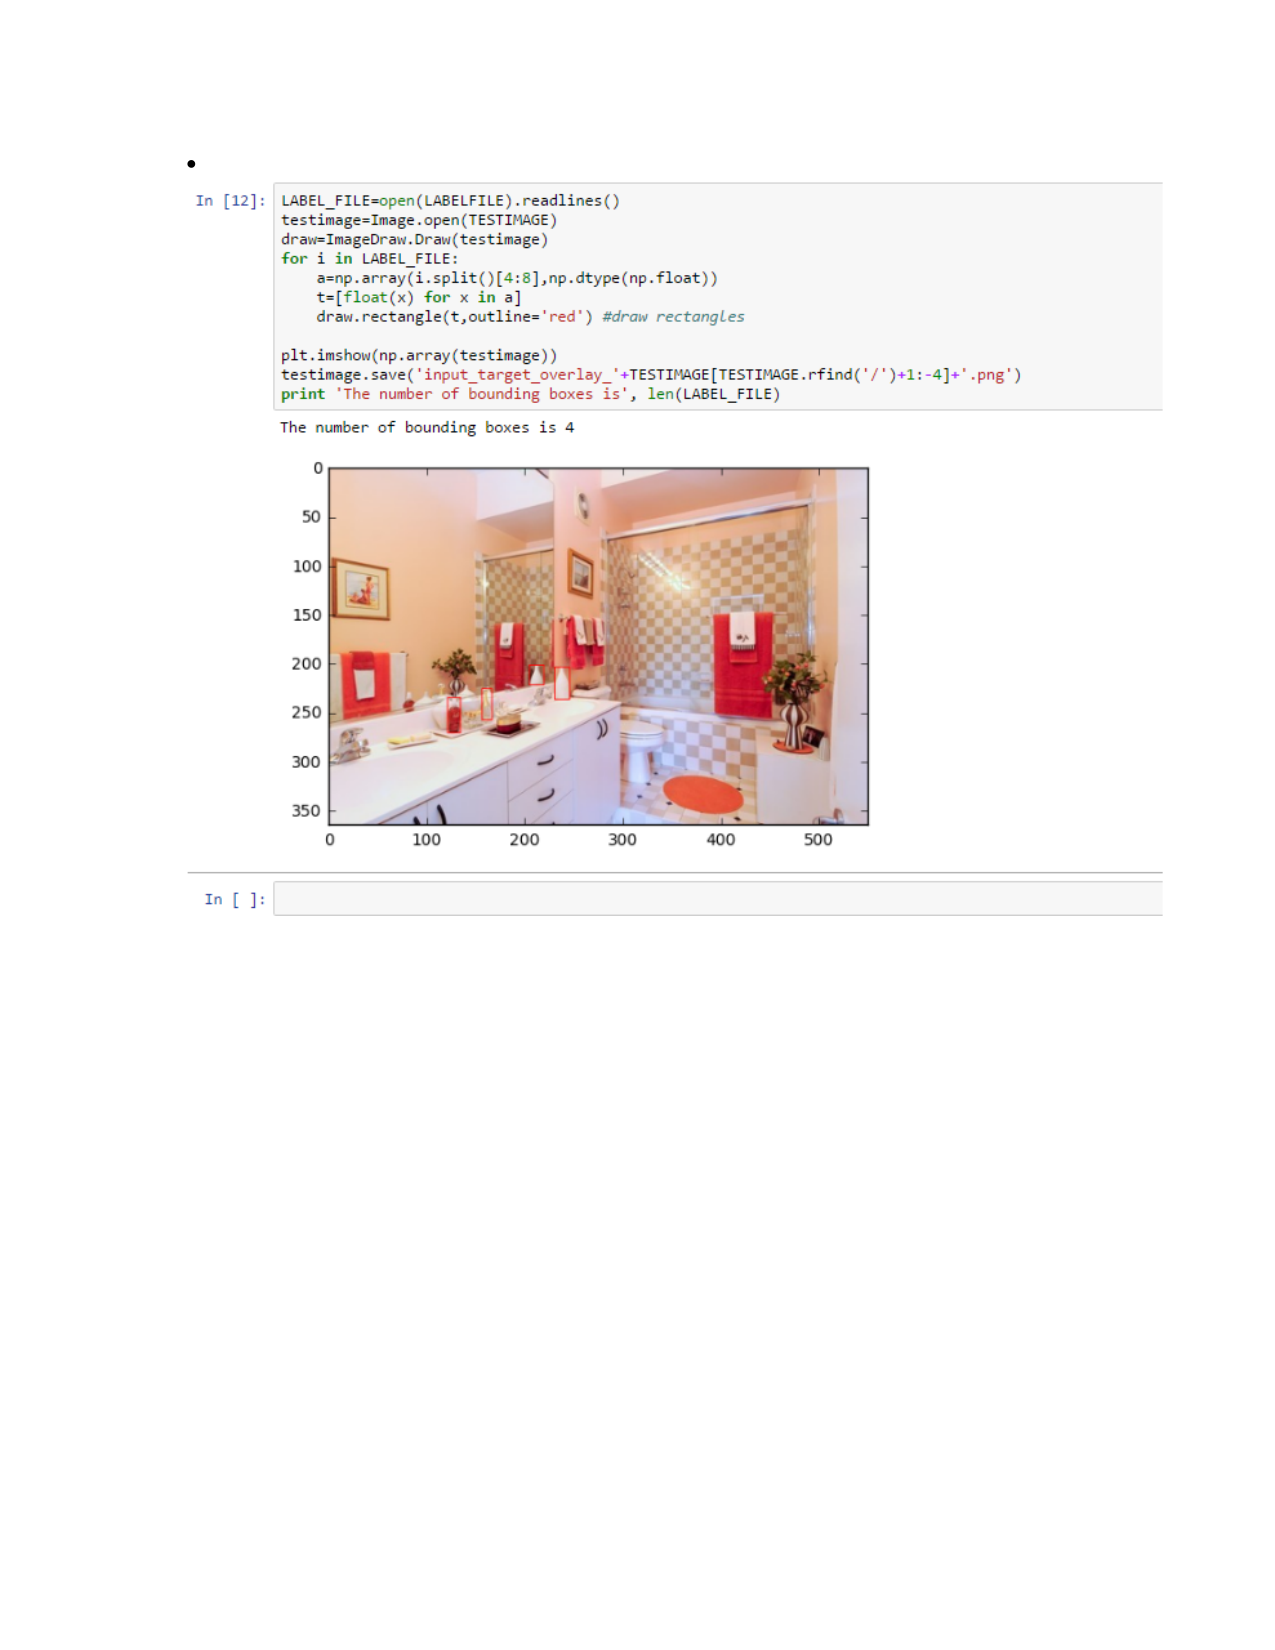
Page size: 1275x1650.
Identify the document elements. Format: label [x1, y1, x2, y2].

picture [187, 180, 1163, 916]
